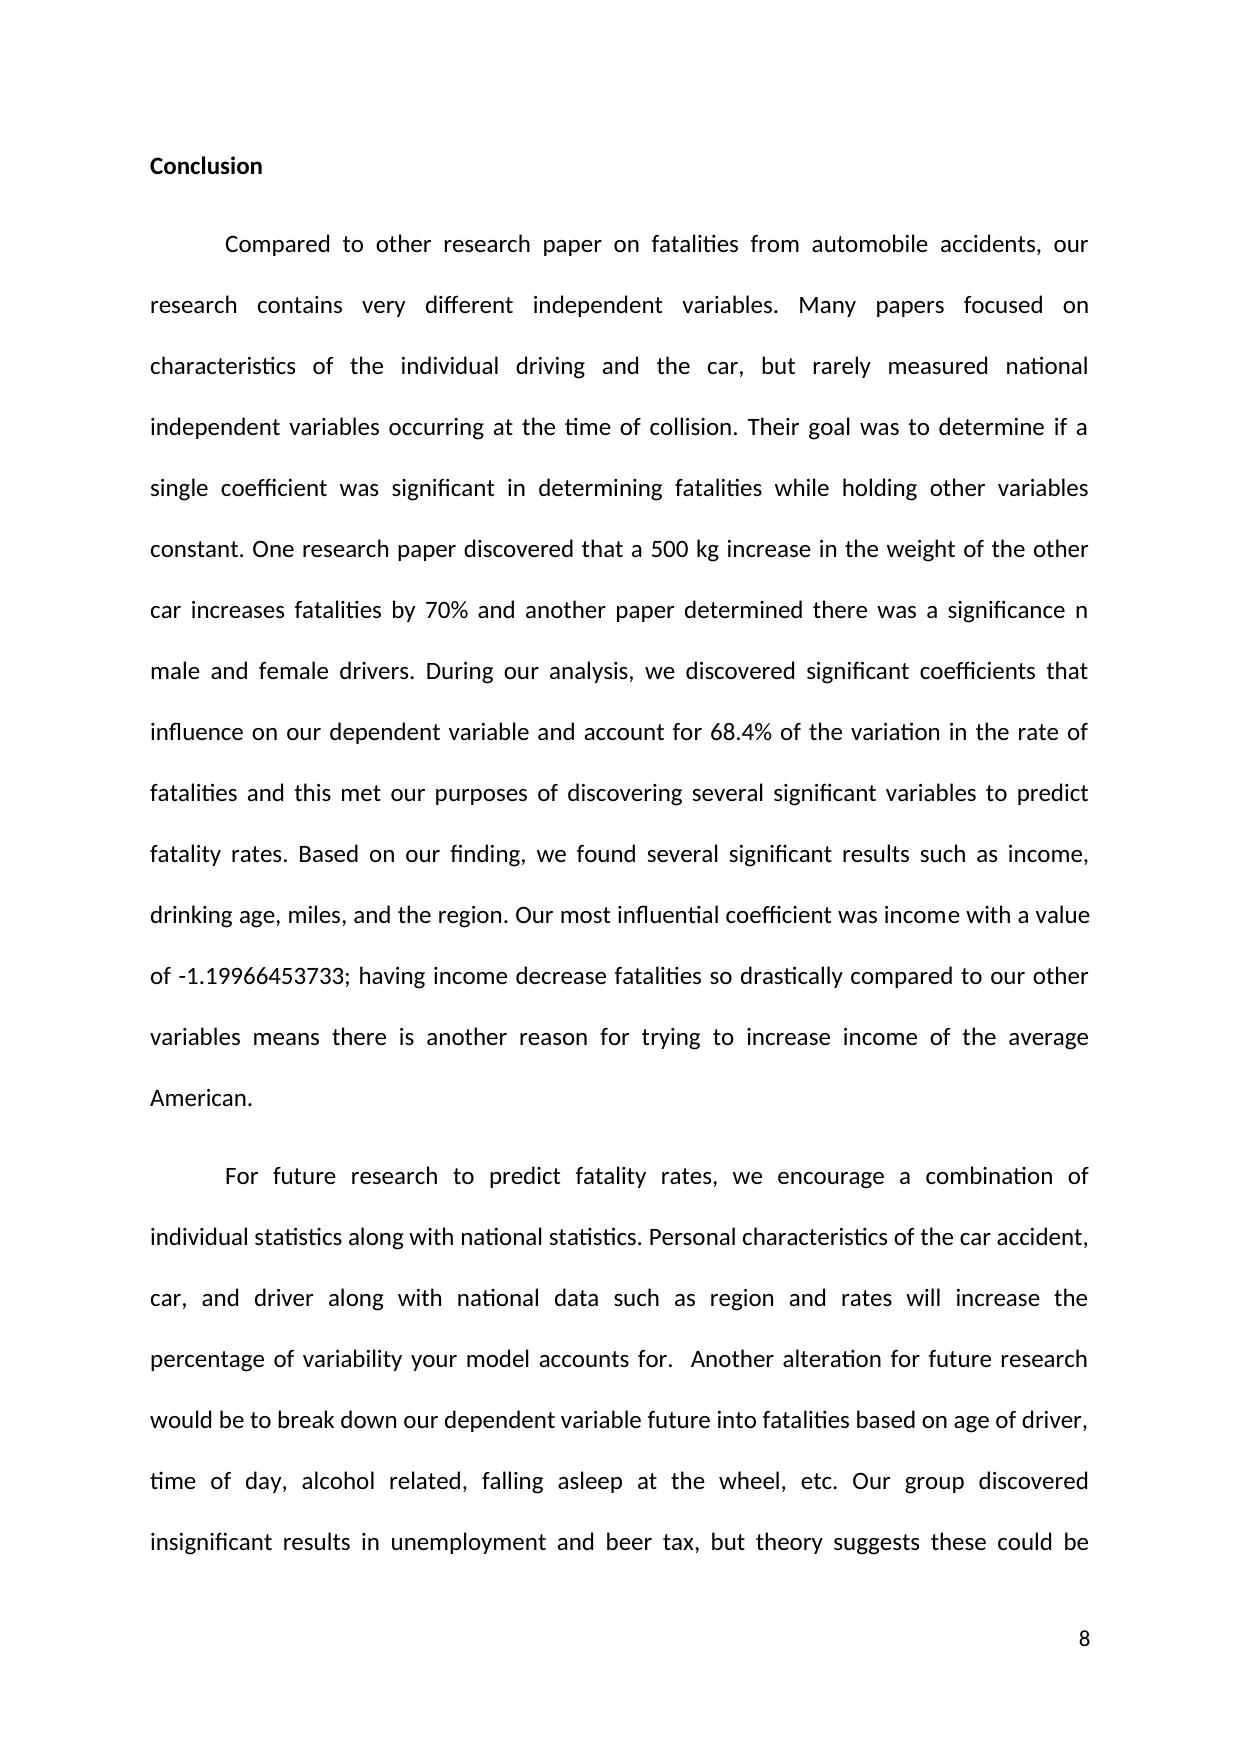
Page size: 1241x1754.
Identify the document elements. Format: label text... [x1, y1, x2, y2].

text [150, 1160, 1090, 1557]
text Conclusion [150, 150, 1090, 181]
text Compared to other research paper on fatalities from automobile accidents, our research contains very different independent variables. Many papers focused on characteristics of the individual driving and the car, but rarely measured national independent variables occurring at the time of collision. Their goal was to determine if a single coefficient was significant in determining fatalities while holding other variables constant. One research paper discovered that a 500 kg increase in the weight of the other car increases fatalities by 70% and another paper determined there was a significance n male and female drivers. During our analysis, we discovered significant coefficients that influence on our dependent variable and account for 68.4% of the variation in the rate of fatalities and this met our purposes of discovering several significant variables to predict fatality rates. Based on our finding, we found several significant results such as income, drinking age, miles, and the region. Our most influential coefficient was income with a value of -1.19966453733; having income decrease fatalities so drastically compared to our other variables means there is another reason for trying to increase income of the average American. [150, 228, 1090, 1113]
